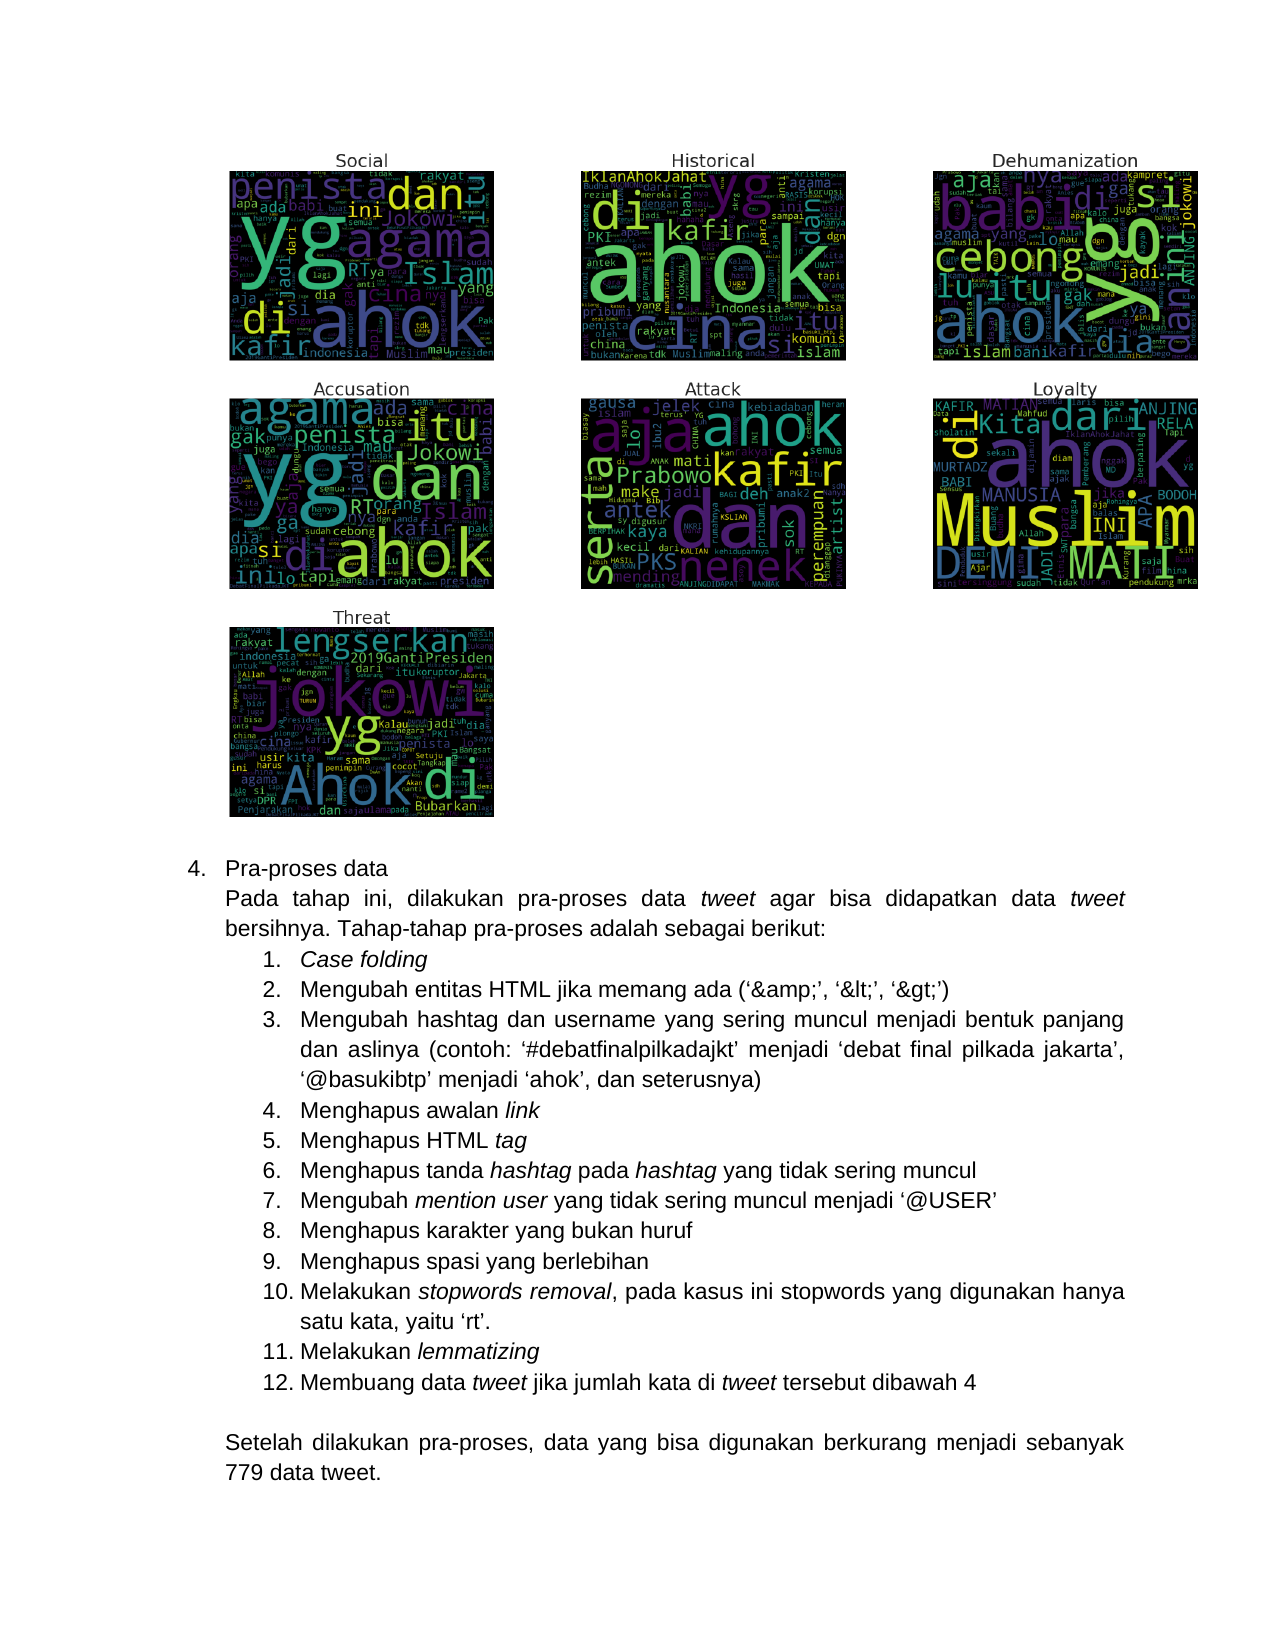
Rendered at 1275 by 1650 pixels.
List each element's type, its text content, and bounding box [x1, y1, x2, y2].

text Pada tahap ini, dilakukan pra-proses data tweet agar bisa didapatkan data tweet bersihnya. Tahap-tahap pra-proses adalah sebagai berikut: [225, 885, 1125, 942]
list Mengubah entitas HTML jika memang ada (‘&amp;’, ‘&lt;’, ‘&gt;’) [262, 976, 1125, 1002]
list Pra-proses data [187, 855, 1125, 881]
list Case folding [262, 946, 1125, 972]
text Setelah dilakukan pra-proses, data yang bisa digunakan berkurang menjadi sebanyak 779 data tweet. [225, 1429, 1125, 1485]
list Menghapus spasi yang berlebihan [262, 1248, 1125, 1274]
list Melakukan lemmatizing [262, 1338, 1125, 1364]
list Menghapus awalan link [262, 1097, 1125, 1123]
list Melakukan stopwords removal, pada kasus ini stopwords yang digunakan hanya satu kata, yaitu ‘rt’. [262, 1278, 1125, 1334]
list Mengubah hashtag dan username yang sering muncul menjadi bentuk panjang dan aslinya (contoh: ‘#debatfinalpilkadajkt’ menjadi ‘debat final pilkada jakarta’, ‘@basukibtp’ menjadi ‘ahok’, dan seterusnya) [262, 1006, 1125, 1093]
list Menghapus karakter yang bukan huruf [262, 1217, 1125, 1244]
list Menghapus HTML tag [262, 1127, 1125, 1153]
picture [225, 150, 1200, 821]
list Menghapus tanda hashtag pada hashtag yang tidak sering muncul [262, 1157, 1125, 1183]
list Membuang data tweet jika jumlah kata di tweet tersebut dibawah 4 [262, 1368, 1125, 1395]
list Mengubah mention user yang tidak sering muncul menjadi ‘@USER’ [262, 1187, 1125, 1213]
